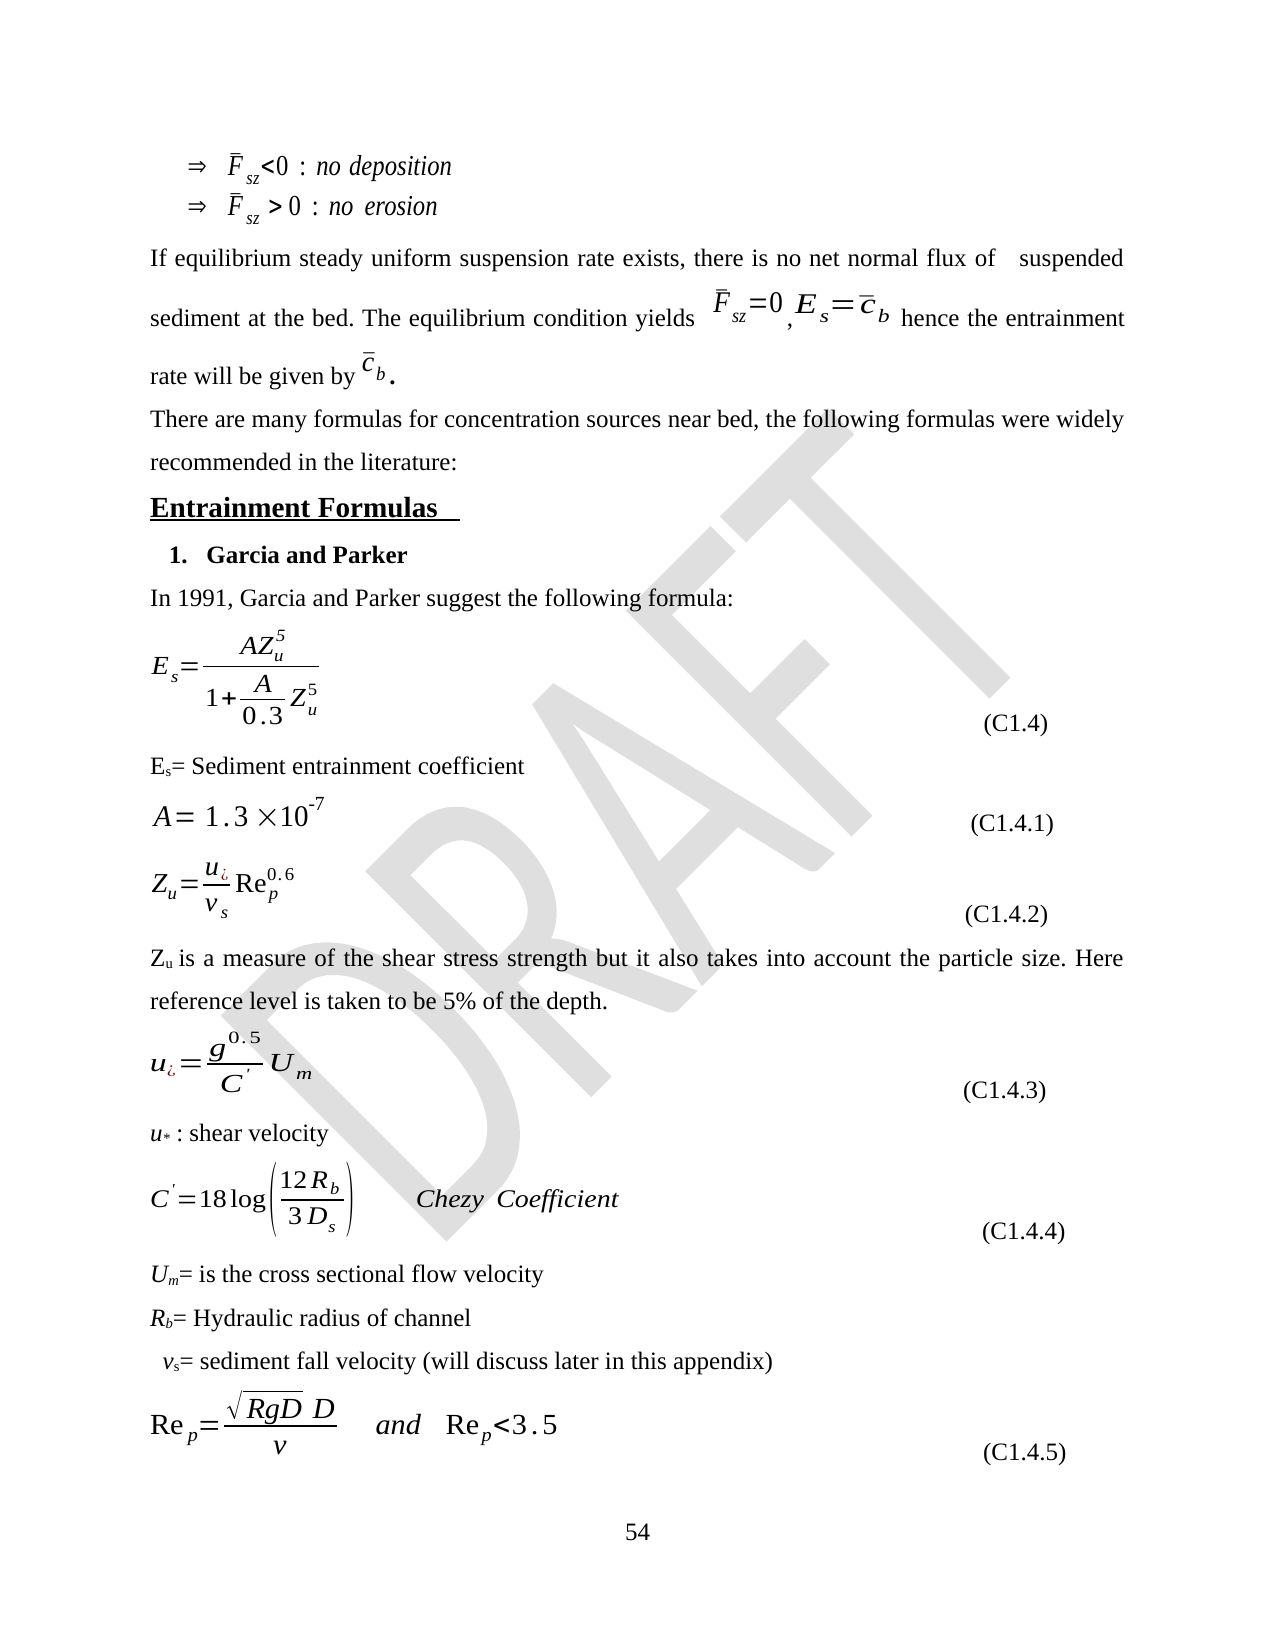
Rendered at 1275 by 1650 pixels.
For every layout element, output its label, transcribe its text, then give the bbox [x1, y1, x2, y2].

text (C1.4.4) [150, 1161, 1125, 1245]
text Um= is the cross sectional flow velocity [150, 1259, 1125, 1288]
text u* : shear velocity [150, 1118, 1125, 1147]
text (C1.4.1) [150, 794, 1125, 837]
text vs= sediment fall velocity (will discuss later in this appendix) [150, 1346, 1125, 1374]
text (C1.4.5) [150, 1389, 1125, 1466]
text There are many formulas for concentration sources near bed, the following formulas were widely recommended in the literature: [150, 404, 1125, 476]
list Garcia and Parker [169, 540, 1125, 569]
text In 1991, Garcia and Parker suggest the following formula: [150, 583, 1125, 612]
text If equilibrium steady uniform suspension rate exists, there is no net normal flux of suspended sediment at the bed. The equilibrium condition yields , hence the entrainment rate will be given by . [150, 243, 1125, 389]
text Entrainment Formulas [150, 490, 1125, 524]
text (C1.4) [150, 627, 1125, 736]
text Es= Sediment entrainment coefficient [150, 751, 1125, 779]
text (C1.4.2) [150, 852, 1125, 928]
text Rb= Hydraulic radius of channel [150, 1303, 1125, 1331]
text (C1.4.3) [150, 1029, 1125, 1103]
text Zu is a measure of the shear stress strength but it also takes into account the particle size. Here reference level is taken to be 5% of the depth. [150, 943, 1125, 1014]
